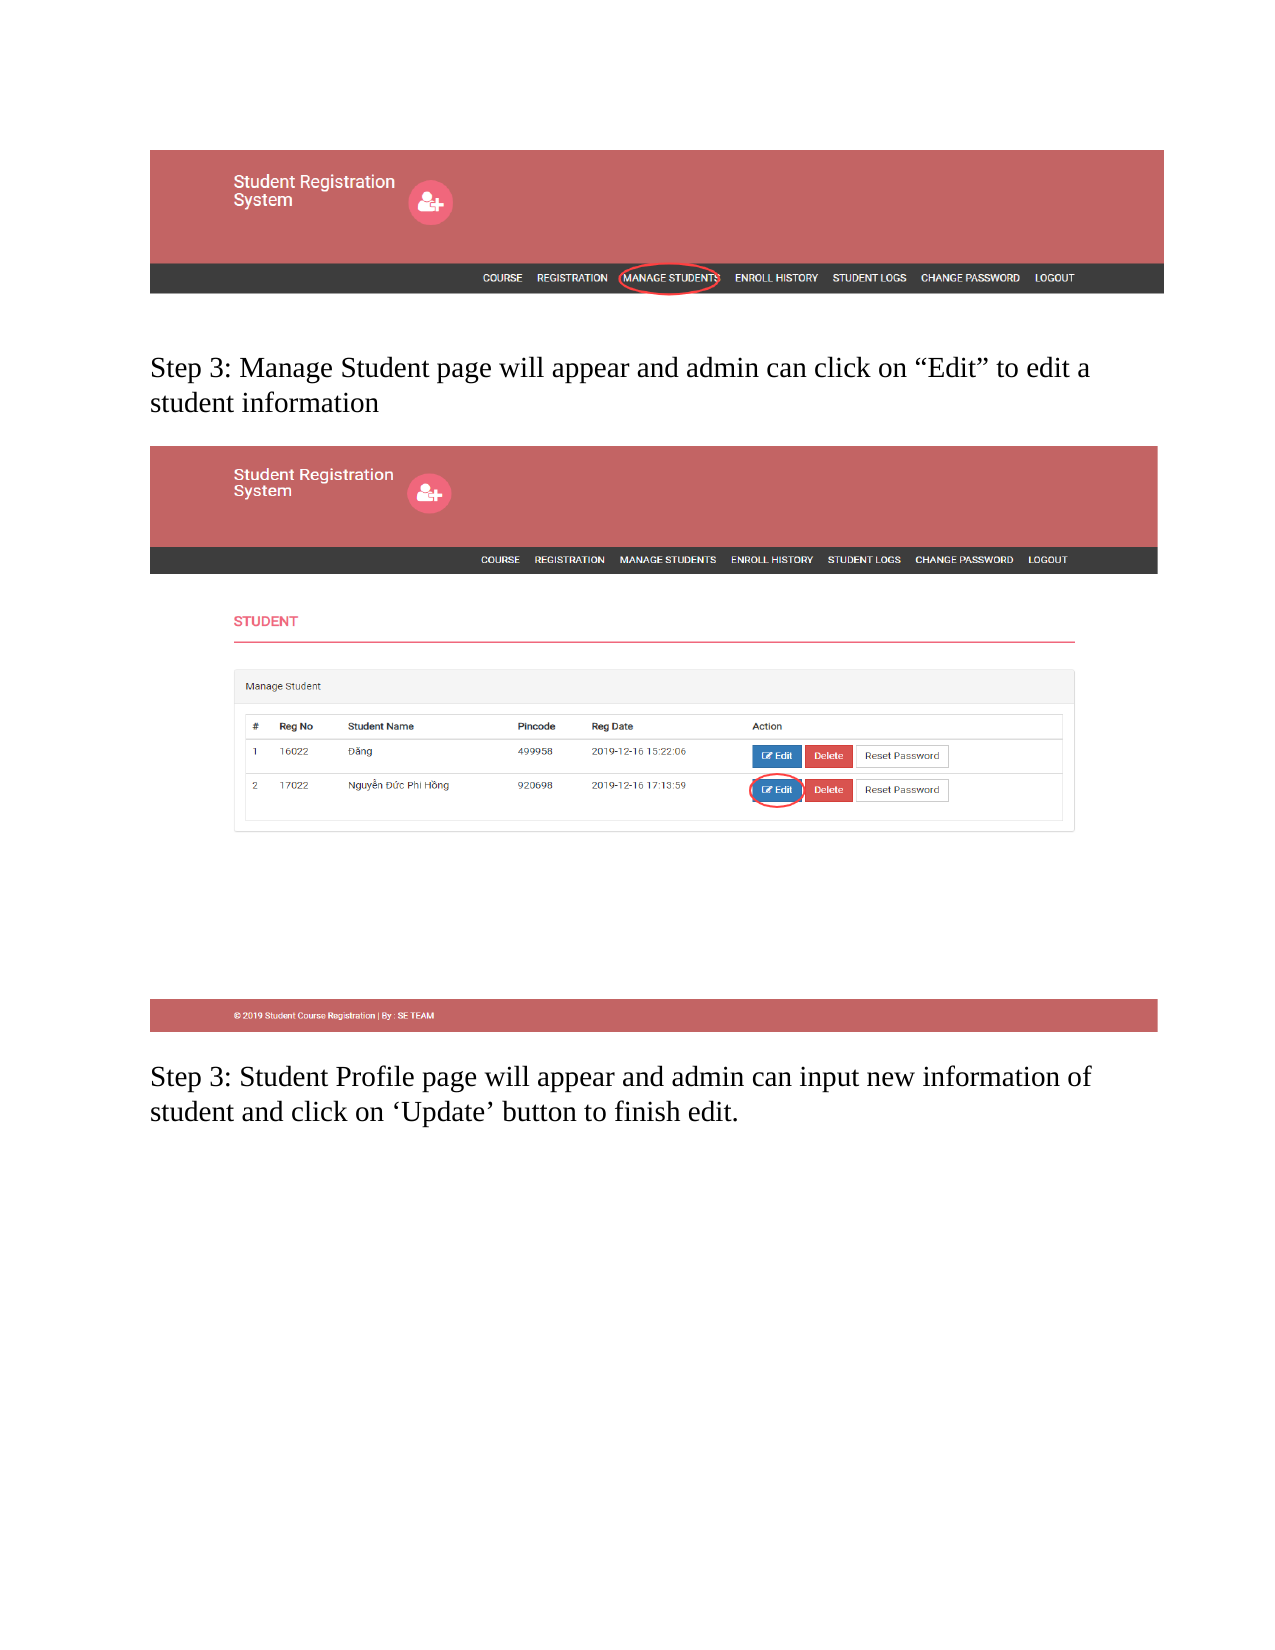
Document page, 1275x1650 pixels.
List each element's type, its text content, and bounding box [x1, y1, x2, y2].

text Step 3: Student Profile page will appear and admin can input new information of student and click on ‘Update’ button to finish edit. [150, 1059, 1125, 1128]
picture [150, 446, 1158, 1032]
text Step 3: Manage Student page will appear and admin can click on “Edit” to edit a student information [150, 350, 1125, 419]
picture [150, 150, 1164, 324]
